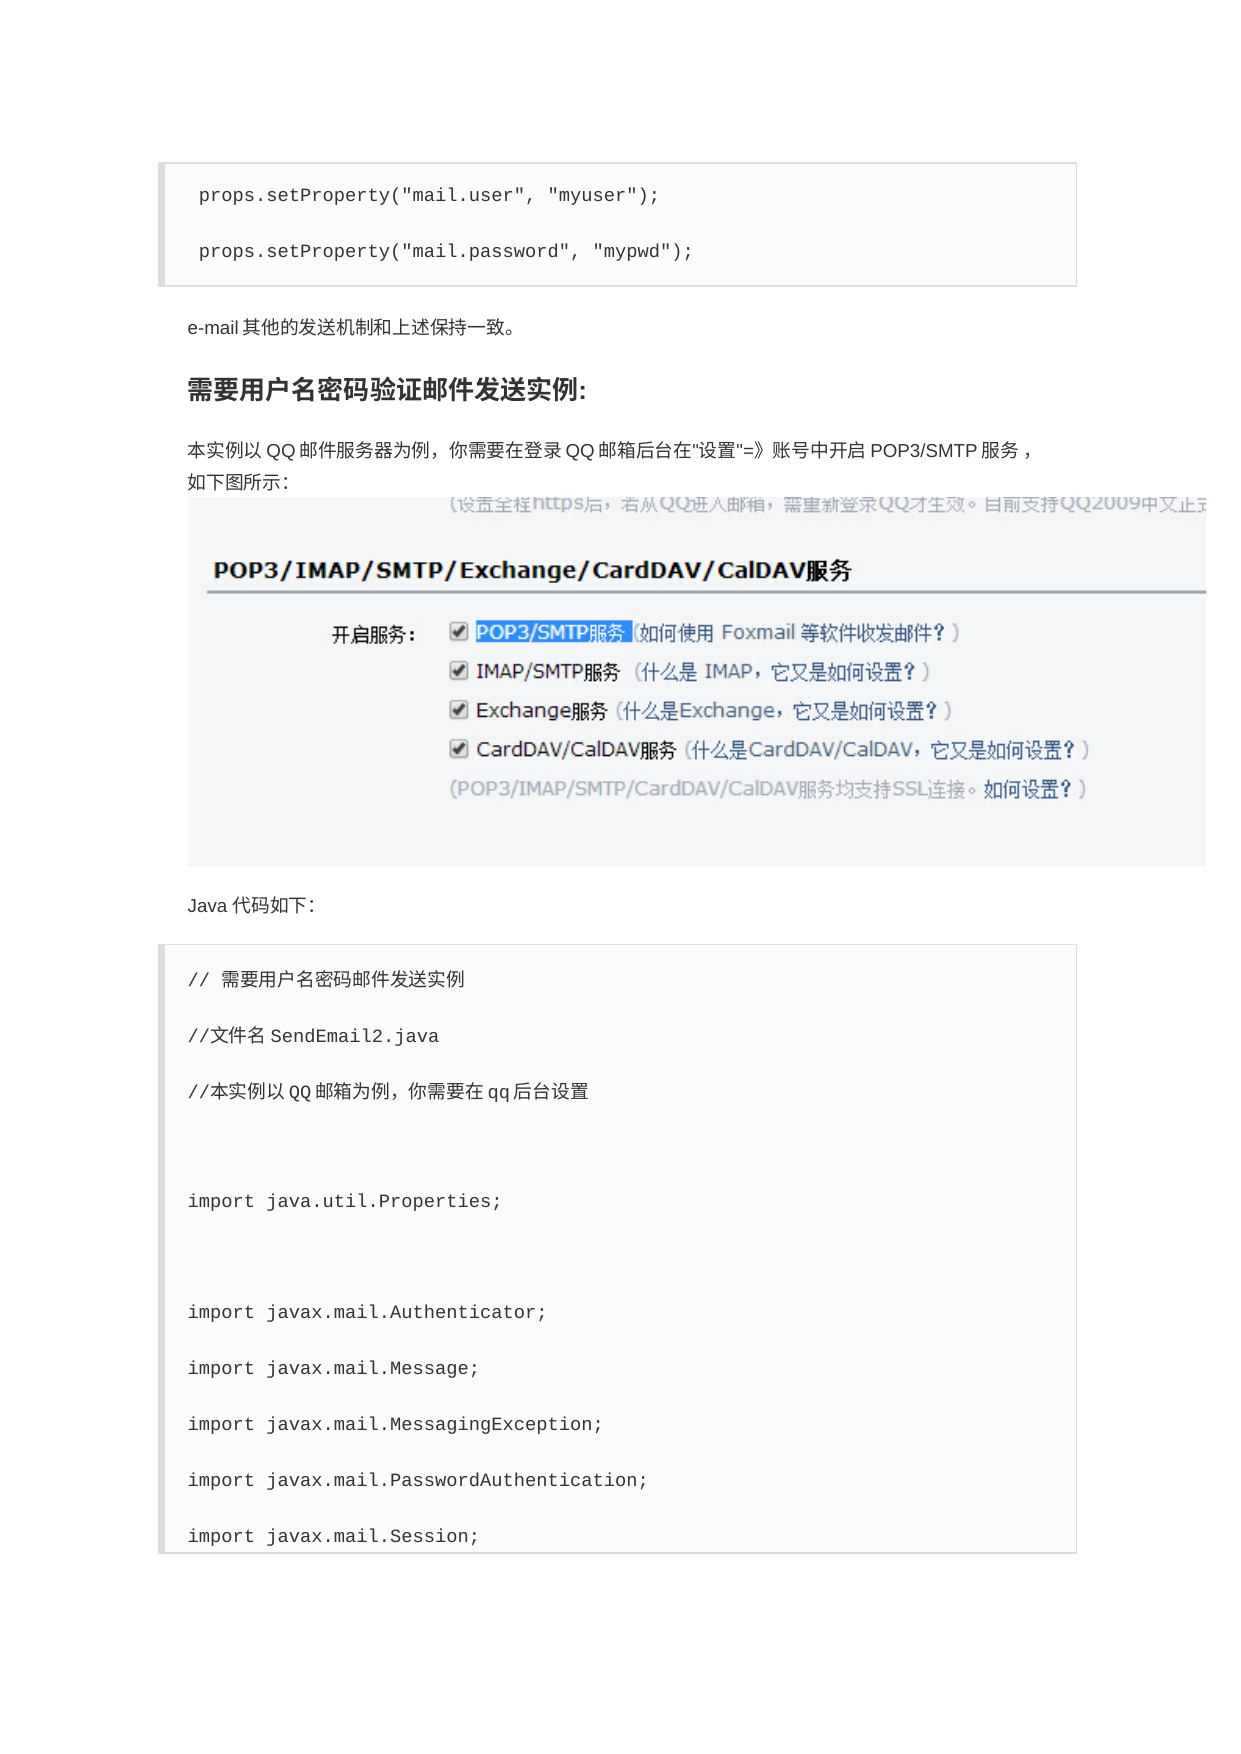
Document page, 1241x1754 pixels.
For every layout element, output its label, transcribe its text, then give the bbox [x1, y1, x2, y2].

text import javax.mail.MessagingException; [165, 1391, 1076, 1442]
text 需要用户名密码验证邮件发送实例: [187, 355, 1053, 420]
text //文件名 SendEmail2.java [165, 1000, 1076, 1050]
text Java 代码如下： [187, 888, 1053, 920]
text //本实例以QQ邮箱为例，你需要在qq后台设置 [165, 1056, 1076, 1106]
text 本实例以QQ邮件服务器为例，你需要在登录QQ邮箱后台在"设置"=》账号中开启POP3/SMTP服务 ，如下图所示： [187, 433, 1053, 497]
text import javax.mail.Authenticator; [165, 1279, 1076, 1330]
text props.setProperty("mail.password", "mypwd"); [165, 218, 1076, 285]
text props.setProperty("mail.user", "myuser"); [165, 164, 1076, 213]
text import java.util.Properties; [165, 1167, 1076, 1218]
picture [187, 497, 1207, 866]
text import javax.mail.PasswordAuthentication; [165, 1447, 1076, 1498]
text import javax.mail.Message; [165, 1335, 1076, 1386]
text // 需要用户名密码邮件发送实例 [165, 945, 1076, 994]
text import javax.mail.Session; [165, 1503, 1076, 1552]
text e-mail其他的发送机制和上述保持一致。 [187, 310, 1053, 343]
